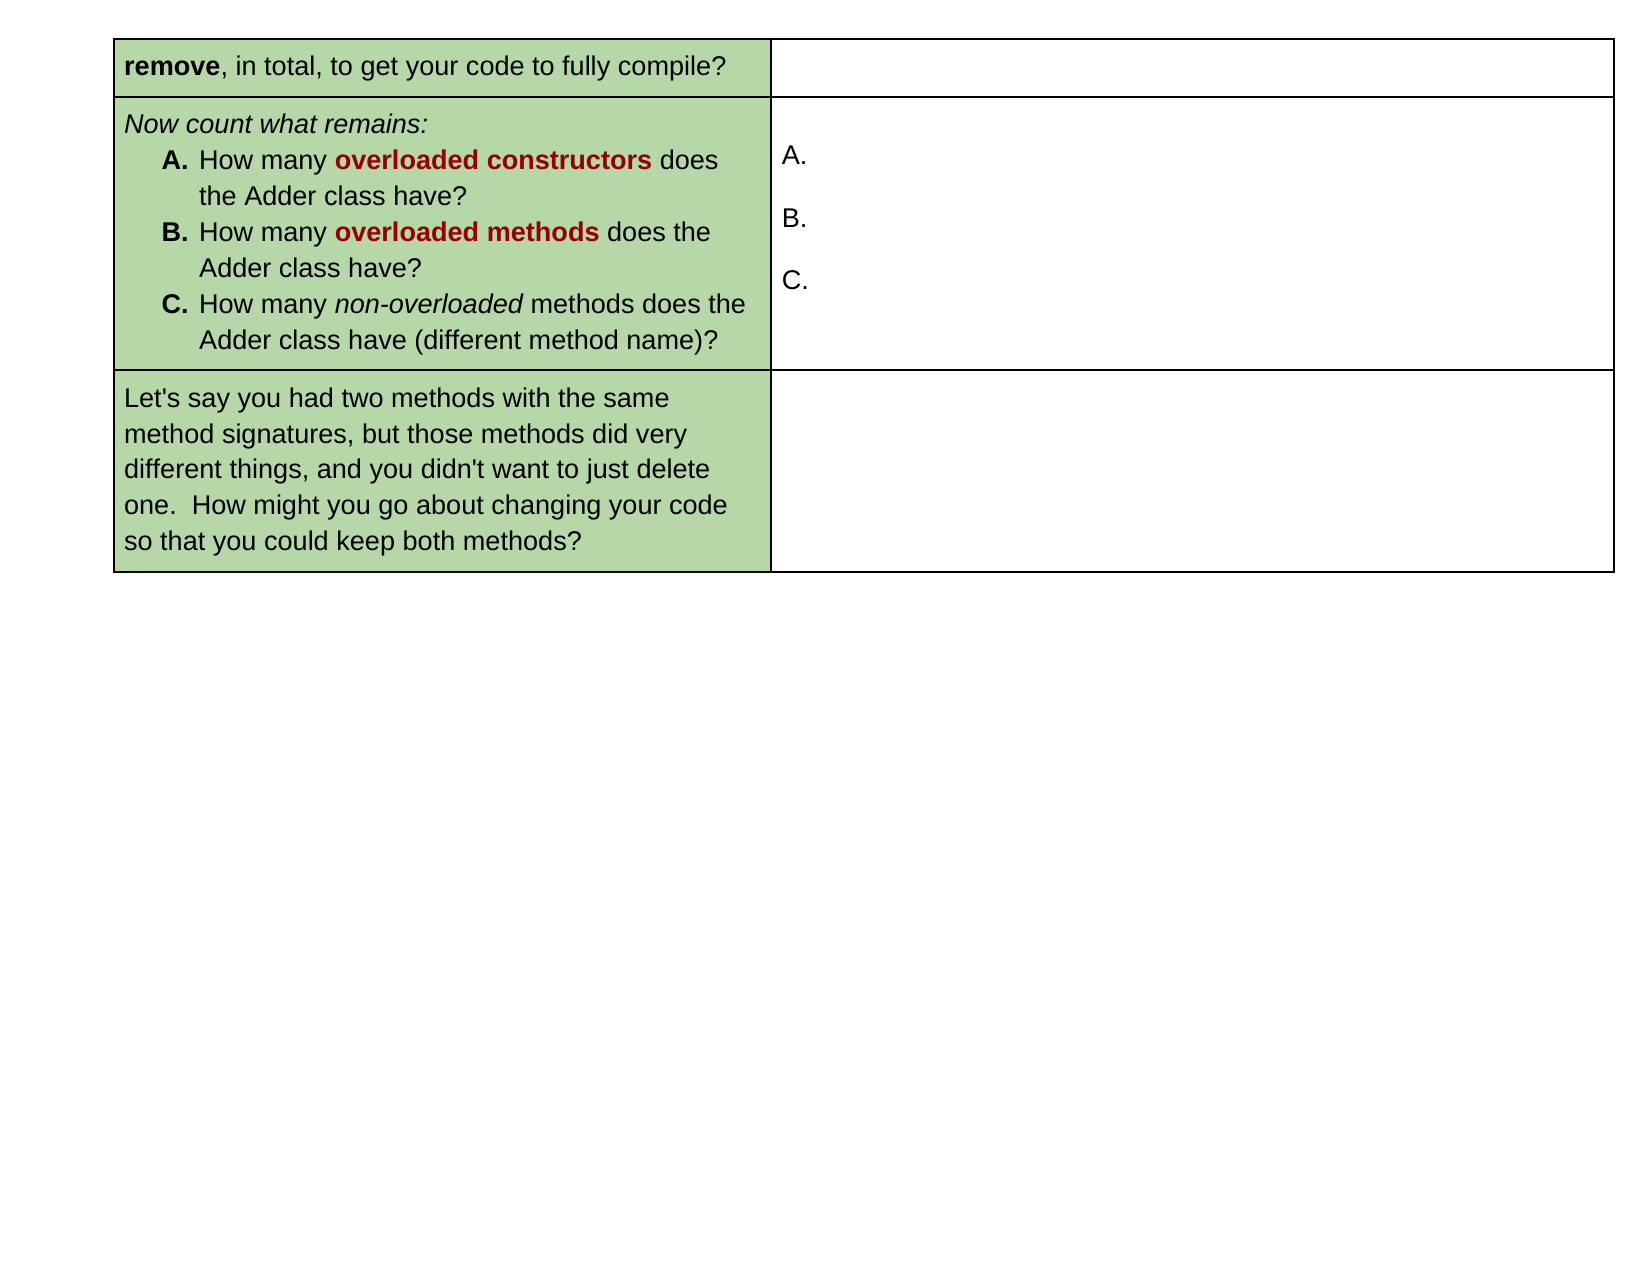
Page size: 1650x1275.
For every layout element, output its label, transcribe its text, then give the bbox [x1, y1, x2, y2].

table_cell A. B. C. [772, 98, 1613, 369]
table_cell Let's say you had two methods with the same method signatures, but those methods did very different things, and you didn't want to just delete one. How might you go about changing your code so that you could keep both methods? [115, 371, 770, 571]
table_cell Now count what remains: How many overloaded constructors does the Adder class have? How many overloaded methods does the Adder class have? How many non-overloaded methods does the Adder class have (different method name)? [115, 98, 770, 369]
table_header [772, 40, 1613, 96]
table_cell [772, 371, 1613, 571]
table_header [115, 40, 770, 96]
